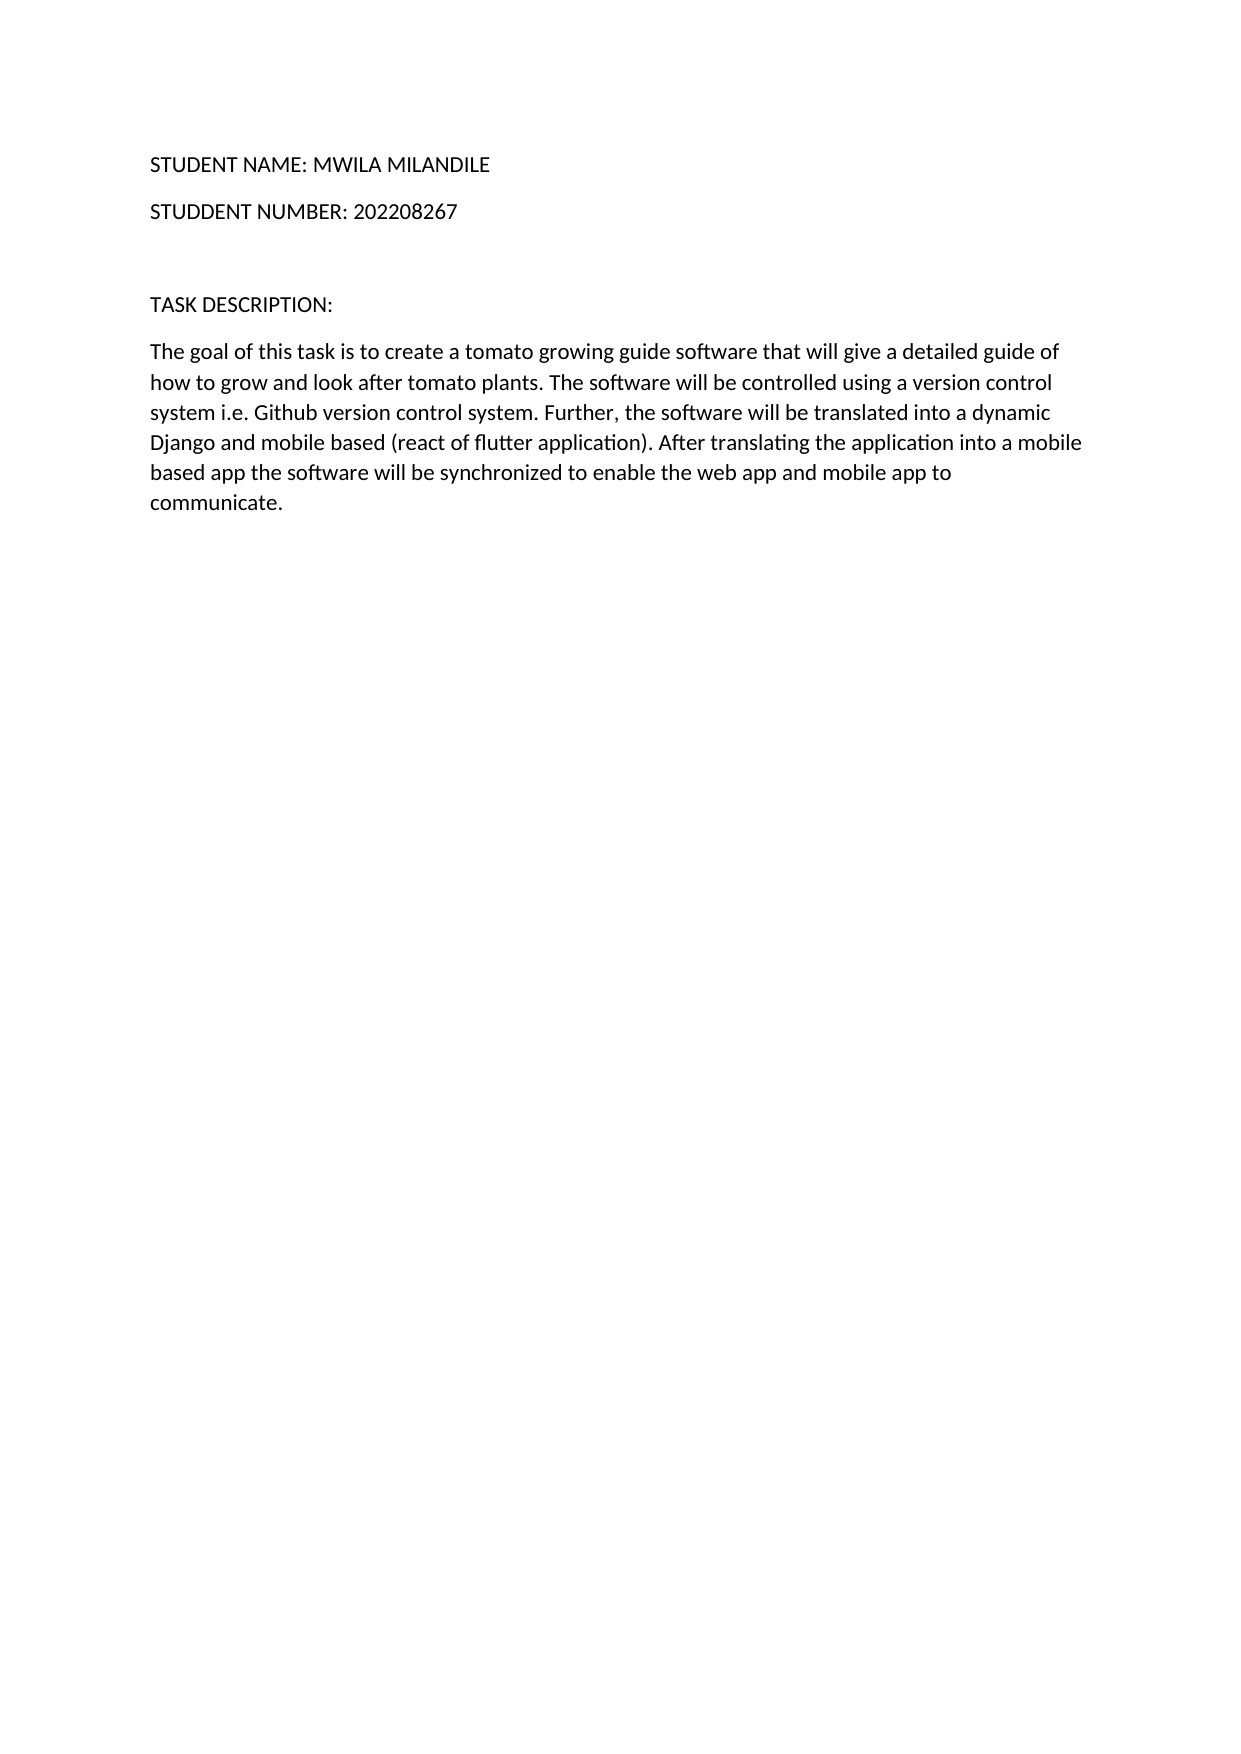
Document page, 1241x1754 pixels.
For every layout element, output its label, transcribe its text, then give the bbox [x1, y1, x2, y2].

text The goal of this task is to create a tomato growing guide software that will give a detailed guide of how to grow and look after tomato plants. The software will be controlled using a version control system i.e. Github version control system. Further, the software will be translated into a dynamic Django and mobile based (react of flutter application). After translating the application into a mobile based app the software will be synchronized to enable the web app and mobile app to communicate. [150, 337, 1090, 517]
text TASK DESCRIPTION: [150, 291, 1090, 319]
text STUDENT NAME: MWILA MILANDILE [150, 150, 1090, 178]
text STUDDENT NUMBER: 202208267 [150, 197, 1090, 225]
